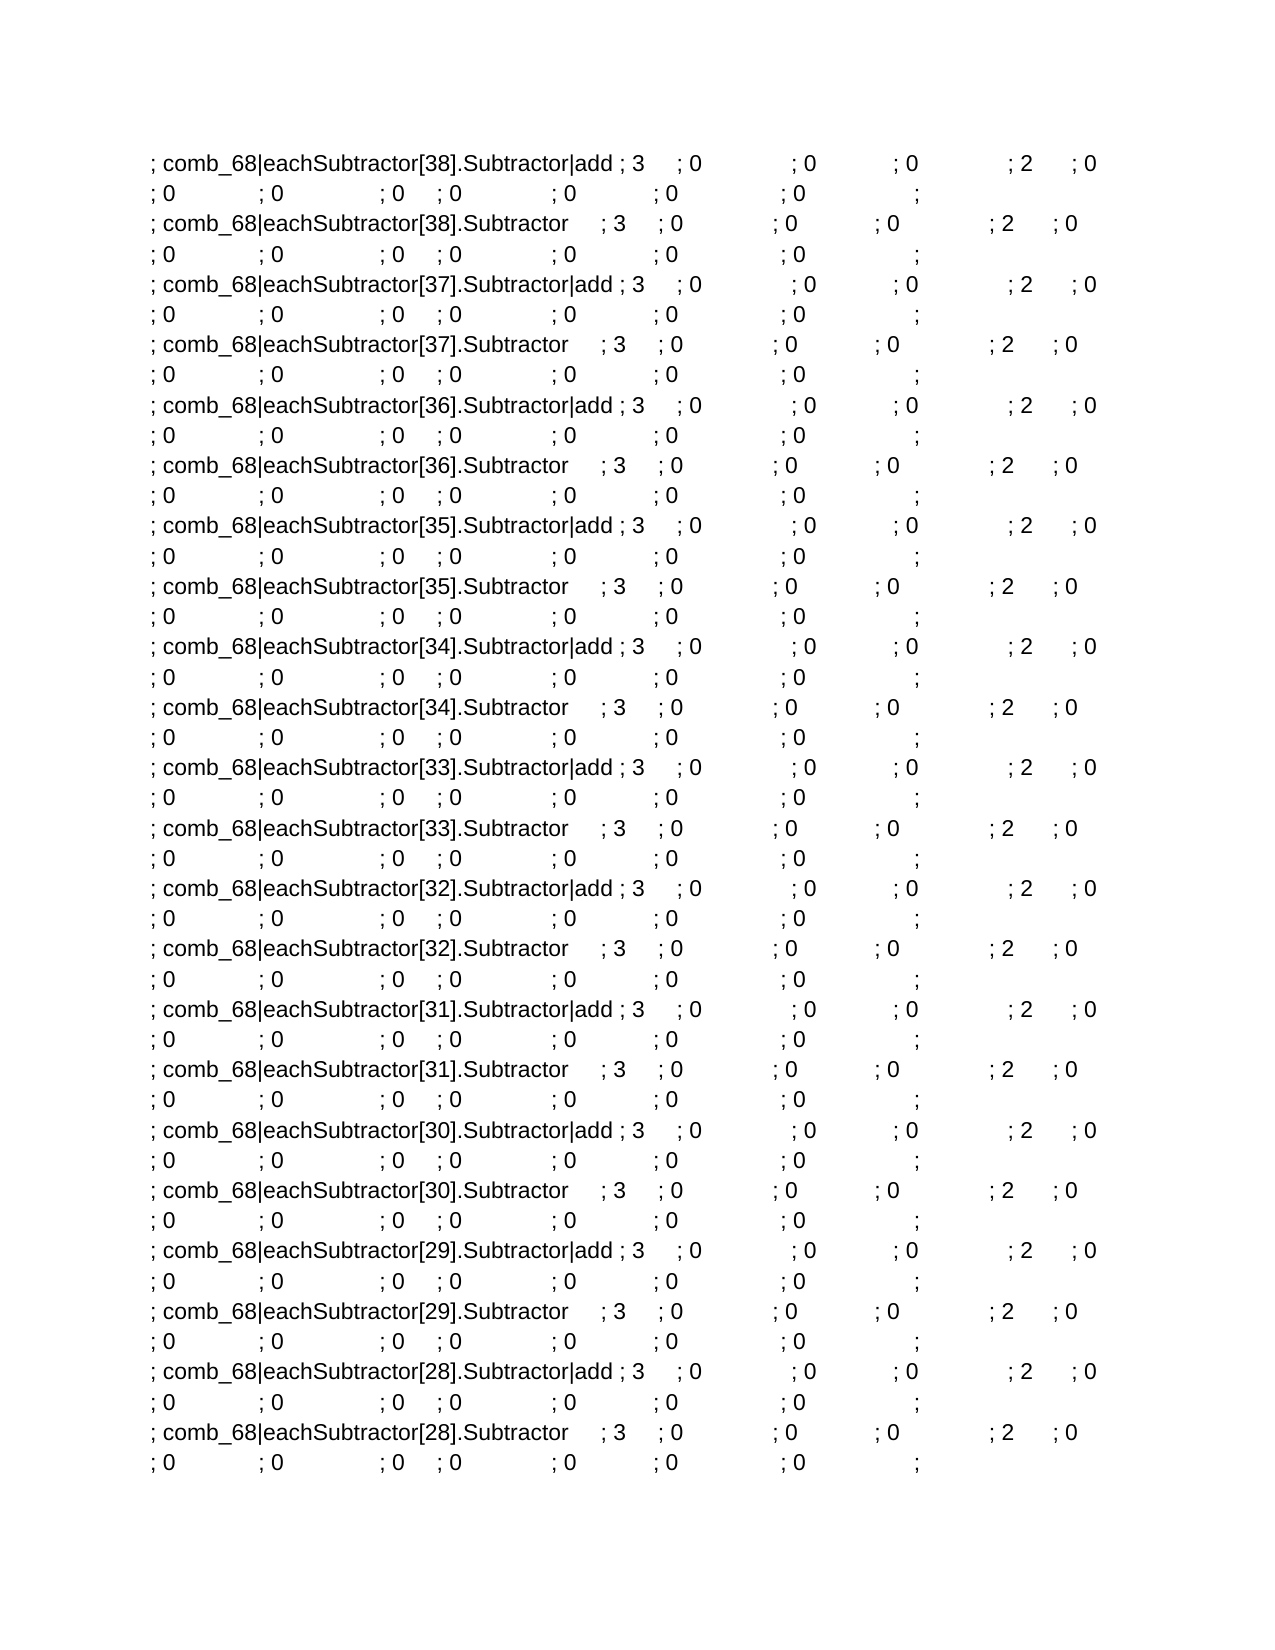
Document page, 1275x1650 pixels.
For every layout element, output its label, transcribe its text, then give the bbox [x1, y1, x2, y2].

text ; comb_68|eachSubtractor[30].Subtractor ; 3 ; 0 ; 0 ; 0 ; 2 ; 0 ; 0 ; 0 ; 0 ; 0 ; 0 ; 0 ; 0 ; [150, 1177, 1125, 1234]
text ; comb_68|eachSubtractor[37].Subtractor|add ; 3 ; 0 ; 0 ; 0 ; 2 ; 0 ; 0 ; 0 ; 0 ; 0 ; 0 ; 0 ; 0 ; [150, 271, 1125, 327]
text ; comb_68|eachSubtractor[31].Subtractor|add ; 3 ; 0 ; 0 ; 0 ; 2 ; 0 ; 0 ; 0 ; 0 ; 0 ; 0 ; 0 ; 0 ; [150, 996, 1125, 1052]
text ; comb_68|eachSubtractor[28].Subtractor ; 3 ; 0 ; 0 ; 0 ; 2 ; 0 ; 0 ; 0 ; 0 ; 0 ; 0 ; 0 ; 0 ; [150, 1419, 1125, 1475]
text ; comb_68|eachSubtractor[31].Subtractor ; 3 ; 0 ; 0 ; 0 ; 2 ; 0 ; 0 ; 0 ; 0 ; 0 ; 0 ; 0 ; 0 ; [150, 1056, 1125, 1113]
text ; comb_68|eachSubtractor[30].Subtractor|add ; 3 ; 0 ; 0 ; 0 ; 2 ; 0 ; 0 ; 0 ; 0 ; 0 ; 0 ; 0 ; 0 ; [150, 1117, 1125, 1173]
text ; comb_68|eachSubtractor[29].Subtractor ; 3 ; 0 ; 0 ; 0 ; 2 ; 0 ; 0 ; 0 ; 0 ; 0 ; 0 ; 0 ; 0 ; [150, 1298, 1125, 1354]
text ; comb_68|eachSubtractor[38].Subtractor ; 3 ; 0 ; 0 ; 0 ; 2 ; 0 ; 0 ; 0 ; 0 ; 0 ; 0 ; 0 ; 0 ; [150, 210, 1125, 267]
text ; comb_68|eachSubtractor[28].Subtractor|add ; 3 ; 0 ; 0 ; 0 ; 2 ; 0 ; 0 ; 0 ; 0 ; 0 ; 0 ; 0 ; 0 ; [150, 1358, 1125, 1415]
text ; comb_68|eachSubtractor[33].Subtractor|add ; 3 ; 0 ; 0 ; 0 ; 2 ; 0 ; 0 ; 0 ; 0 ; 0 ; 0 ; 0 ; 0 ; [150, 754, 1125, 811]
text ; comb_68|eachSubtractor[32].Subtractor ; 3 ; 0 ; 0 ; 0 ; 2 ; 0 ; 0 ; 0 ; 0 ; 0 ; 0 ; 0 ; 0 ; [150, 935, 1125, 992]
text ; comb_68|eachSubtractor[35].Subtractor|add ; 3 ; 0 ; 0 ; 0 ; 2 ; 0 ; 0 ; 0 ; 0 ; 0 ; 0 ; 0 ; 0 ; [150, 512, 1125, 569]
text ; comb_68|eachSubtractor[34].Subtractor ; 3 ; 0 ; 0 ; 0 ; 2 ; 0 ; 0 ; 0 ; 0 ; 0 ; 0 ; 0 ; 0 ; [150, 694, 1125, 750]
text ; comb_68|eachSubtractor[36].Subtractor|add ; 3 ; 0 ; 0 ; 0 ; 2 ; 0 ; 0 ; 0 ; 0 ; 0 ; 0 ; 0 ; 0 ; [150, 392, 1125, 448]
text ; comb_68|eachSubtractor[34].Subtractor|add ; 3 ; 0 ; 0 ; 0 ; 2 ; 0 ; 0 ; 0 ; 0 ; 0 ; 0 ; 0 ; 0 ; [150, 633, 1125, 690]
text ; comb_68|eachSubtractor[38].Subtractor|add ; 3 ; 0 ; 0 ; 0 ; 2 ; 0 ; 0 ; 0 ; 0 ; 0 ; 0 ; 0 ; 0 ; [150, 150, 1125, 207]
text ; comb_68|eachSubtractor[35].Subtractor ; 3 ; 0 ; 0 ; 0 ; 2 ; 0 ; 0 ; 0 ; 0 ; 0 ; 0 ; 0 ; 0 ; [150, 573, 1125, 629]
text ; comb_68|eachSubtractor[29].Subtractor|add ; 3 ; 0 ; 0 ; 0 ; 2 ; 0 ; 0 ; 0 ; 0 ; 0 ; 0 ; 0 ; 0 ; [150, 1237, 1125, 1294]
text ; comb_68|eachSubtractor[33].Subtractor ; 3 ; 0 ; 0 ; 0 ; 2 ; 0 ; 0 ; 0 ; 0 ; 0 ; 0 ; 0 ; 0 ; [150, 814, 1125, 871]
text ; comb_68|eachSubtractor[32].Subtractor|add ; 3 ; 0 ; 0 ; 0 ; 2 ; 0 ; 0 ; 0 ; 0 ; 0 ; 0 ; 0 ; 0 ; [150, 875, 1125, 932]
text ; comb_68|eachSubtractor[37].Subtractor ; 3 ; 0 ; 0 ; 0 ; 2 ; 0 ; 0 ; 0 ; 0 ; 0 ; 0 ; 0 ; 0 ; [150, 331, 1125, 388]
text ; comb_68|eachSubtractor[36].Subtractor ; 3 ; 0 ; 0 ; 0 ; 2 ; 0 ; 0 ; 0 ; 0 ; 0 ; 0 ; 0 ; 0 ; [150, 452, 1125, 509]
